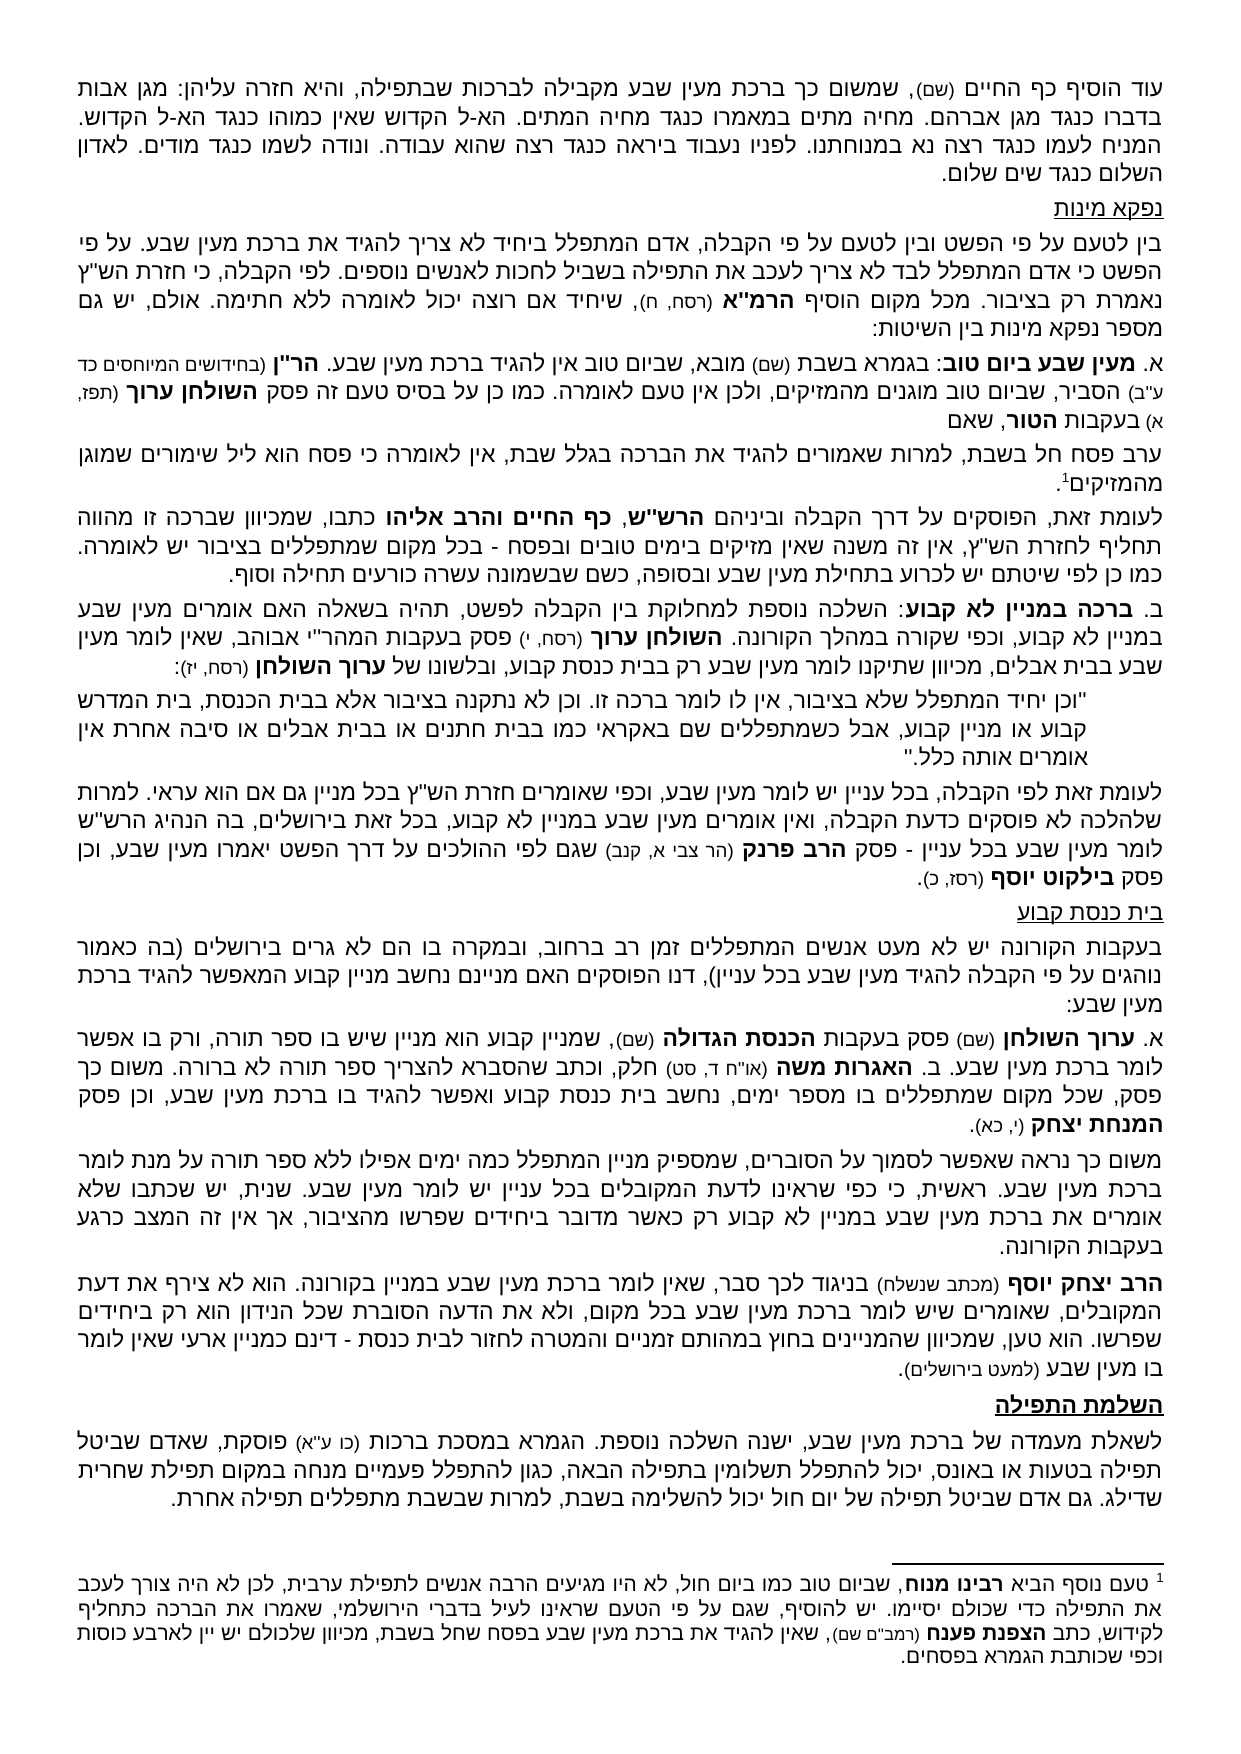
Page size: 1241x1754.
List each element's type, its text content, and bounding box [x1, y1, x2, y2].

text לשאלת מעמדה של ברכת מעין שבע, ישנה השלכה נוספת. הגמרא במסכת ברכות (כו ע''א) פוסקת, שאדם שביטל תפילה בטעות או באונס, יכול להתפלל תשלומין בתפילה הבאה, כגון להתפלל פעמיים מנחה במקום תפילת שחרית שדילג. גם אדם שביטל תפילה של יום חול יכול להשלימה בשבת, למרות שבשבת מתפללים תפילה אחרת. [77, 1428, 1163, 1512]
text לעומת זאת, הפוסקים על דרך הקבלה וביניהם הרש''ש, כף החיים והרב אליהו כתבו, שמכיוון שברכה זו מהווה תחליף לחזרת הש''ץ, אין זה משנה שאין מזיקים בימים טובים ובפסח - בכל מקום שמתפללים בציבור יש לאומרה. כמו כן לפי שיטתם יש לכרוע בתחילת מעין שבע ובסופה, כשם שבשמונה עשרה כורעים תחילה וסוף. [77, 504, 1163, 588]
text ''וכן יחיד המתפלל שלא בציבור, אין לו לומר ברכה זו. וכן לא נתקנה בציבור אלא בבית הכנסת, בית המדרש קבוע או מניין קבוע, אבל כשמתפללים שם באקראי כמו בבית חתנים או בבית אבלים או סיבה אחרת אין אומרים אותה כלל.'' [77, 687, 1088, 771]
text עוד הוסיף כף החיים (שם), שמשום כך ברכת מעין שבע מקבילה לברכות שבתפילה, והיא חזרה עליהן: מגן אבות בדברו כנגד מגן אברהם. מחיה מתים במאמרו כנגד מחיה המתים. הא-ל הקדוש שאין כמוהו כנגד הא-ל הקדוש. המניח לעמו כנגד רצה נא במנוחתנו. לפניו נעבוד ביראה כנגד רצה שהוא עבודה. ונודה לשמו כנגד מודים. לאדון השלום כנגד שים שלום. [77, 75, 1163, 187]
text בין לטעם על פי הפשט ובין לטעם על פי הקבלה, אדם המתפלל ביחיד לא צריך להגיד את ברכת מעין שבע. על פי הפשט כי אדם המתפלל לבד לא צריך לעכב את התפילה בשביל לחכות לאנשים נוספים. לפי הקבלה, כי חזרת הש''ץ נאמרת רק בציבור. מכל מקום הוסיף הרמ''א (רסח, ח), שיחיד אם רוצה יכול לאומרה ללא חתימה. אולם, יש גם מספר נפקא מינות בין השיטות: [77, 230, 1163, 341]
text ערב פסח חל בשבת, למרות שאמורים להגיד את הברכה בגלל שבת, אין לאומרה כי פסח הוא ליל שימורים שמוגן מהמזיקים. [77, 441, 1163, 496]
text א. ערוך השולחן (שם) פסק בעקבות הכנסת הגדולה (שם), שמניין קבוע הוא מניין שיש בו ספר תורה, ורק בו אפשר לומר ברכת מעין שבע. ב. האגרות משה (או''ח ד, סט) חלק, וכתב שהסברא להצריך ספר תורה לא ברורה. משום כך פסק, שכל מקום שמתפללים בו מספר ימים, נחשב בית כנסת קבוע ואפשר להגיד בו ברכת מעין שבע, וכן פסק המנחת יצחק (י, כא). [77, 1025, 1163, 1137]
text לעומת זאת לפי הקבלה, בכל עניין יש לומר מעין שבע, וכפי שאומרים חזרת הש''ץ בכל מניין גם אם הוא עראי. למרות שלהלכה לא פוסקים כדעת הקבלה, ואין אומרים מעין שבע במניין לא קבוע, בכל זאת בירושלים, בה הנהיג הרש''ש לומר מעין שבע בכל עניין - פסק הרב פרנק (הר צבי א, קנב) שגם לפי ההולכים על דרך הפשט יאמרו מעין שבע, וכן פסק בילקוט יוסף (רסז, כ). [77, 779, 1163, 891]
text השלמת התפילה [77, 1392, 1163, 1418]
text נפקא מינות [77, 195, 1163, 221]
text משום כך נראה שאפשר לסמוך על הסוברים, שמספיק מניין המתפלל כמה ימים אפילו ללא ספר תורה על מנת לומר ברכת מעין שבע. ראשית, כי כפי שראינו לדעת המקובלים בכל עניין יש לומר מעין שבע. שנית, יש שכתבו שלא אומרים את ברכת מעין שבע במניין לא קבוע רק כאשר מדובר ביחידים שפרשו מהציבור, אך אין זה המצב כרגע בעקבות הקורונה. [77, 1147, 1163, 1259]
text בית כנסת קבוע [77, 899, 1163, 925]
text בעקבות הקורונה יש לא מעט אנשים המתפללים זמן רב ברחוב, ובמקרה בו הם לא גרים בירושלים (בה כאמור נוהגים על פי הקבלה להגיד מעין שבע בכל עניין), דנו הפוסקים האם מניינם נחשב מניין קבוע המאפשר להגיד ברכת מעין שבע: [77, 934, 1163, 1017]
text הרב יצחק יוסף (מכתב שנשלח) בניגוד לכך סבר, שאין לומר ברכת מעין שבע במניין בקורונה. הוא לא צירף את דעת המקובלים, שאומרים שיש לומר ברכת מעין שבע בכל מקום, ולא את הדעה הסוברת שכל הנידון הוא רק ביחידים שפרשו. הוא טען, שמכיוון שהמניינים בחוץ במהותם זמניים והמטרה לחזור לבית כנסת - דינם כמניין ארעי שאין לומר בו מעין שבע (למעט בירושלים). [77, 1269, 1163, 1381]
text ב. ברכה במניין לא קבוע: השלכה נוספת למחלוקת בין הקבלה לפשט, תהיה בשאלה האם אומרים מעין שבע במניין לא קבוע, וכפי שקורה במהלך הקורונה. השולחן ערוך (רסח, י) פסק בעקבות המהר''י אבוהב, שאין לומר מעין שבע בבית אבלים, מכיוון שתיקנו לומר מעין שבע רק בבית כנסת קבוע, ובלשונו של ערוך השולחן (רסח, יז): [77, 596, 1163, 679]
text א. מעין שבע ביום טוב: בגמרא בשבת (שם) מובא, שביום טוב אין להגיד ברכת מעין שבע. הר''ן (בחידושים המיוחסים כד ע''ב) הסביר, שביום טוב מוגנים מהמזיקים, ולכן אין טעם לאומרה. כמו כן על בסיס טעם זה פסק השולחן ערוך (תפז, א) בעקבות הטור, שאם [77, 350, 1163, 433]
